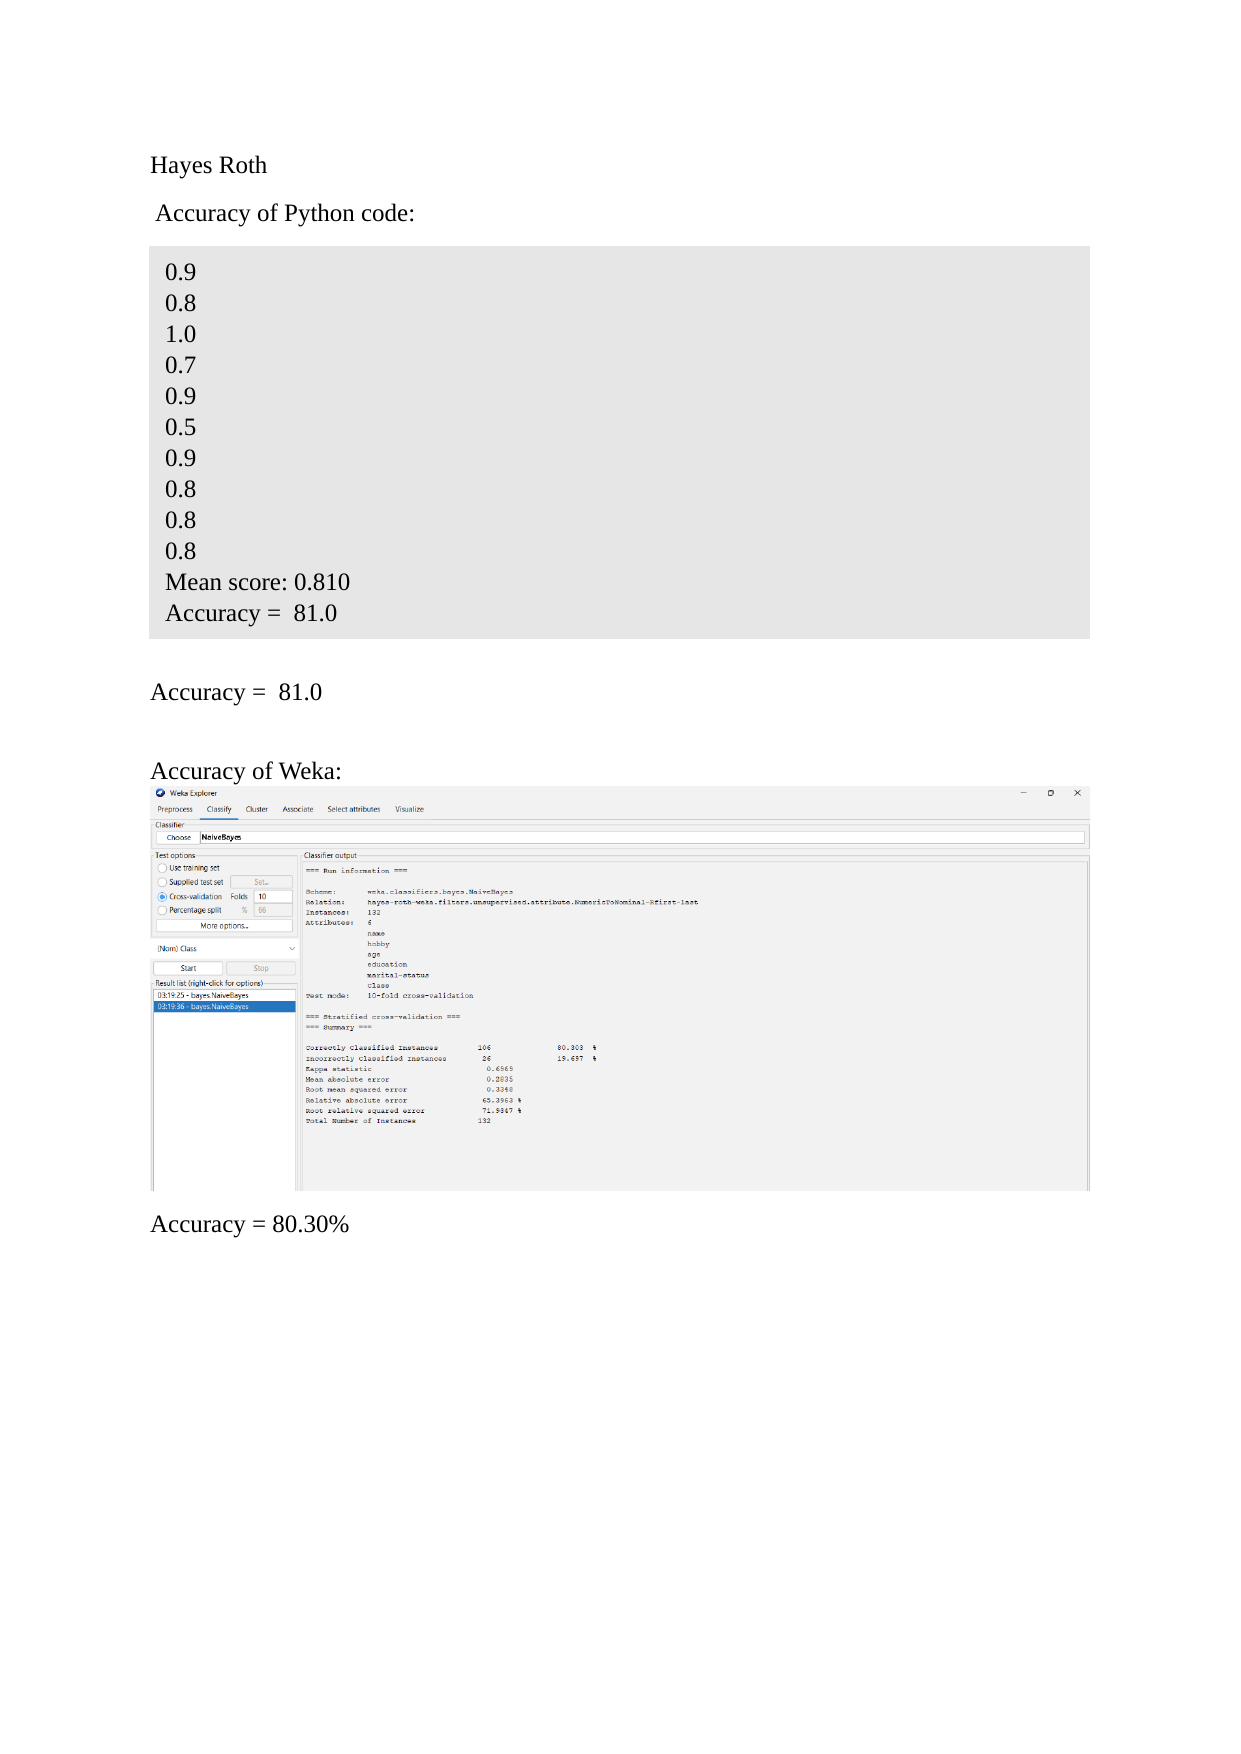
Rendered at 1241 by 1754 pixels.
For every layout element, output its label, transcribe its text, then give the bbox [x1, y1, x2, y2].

text Accuracy of Weka: [150, 756, 1090, 784]
text Accuracy = 81.0 [150, 639, 1090, 706]
text Hayes Roth [150, 150, 1090, 179]
text Accuracy = 80.30% [150, 1209, 1090, 1238]
picture [150, 786, 1091, 1191]
text Accuracy of Python code: [150, 198, 1090, 226]
